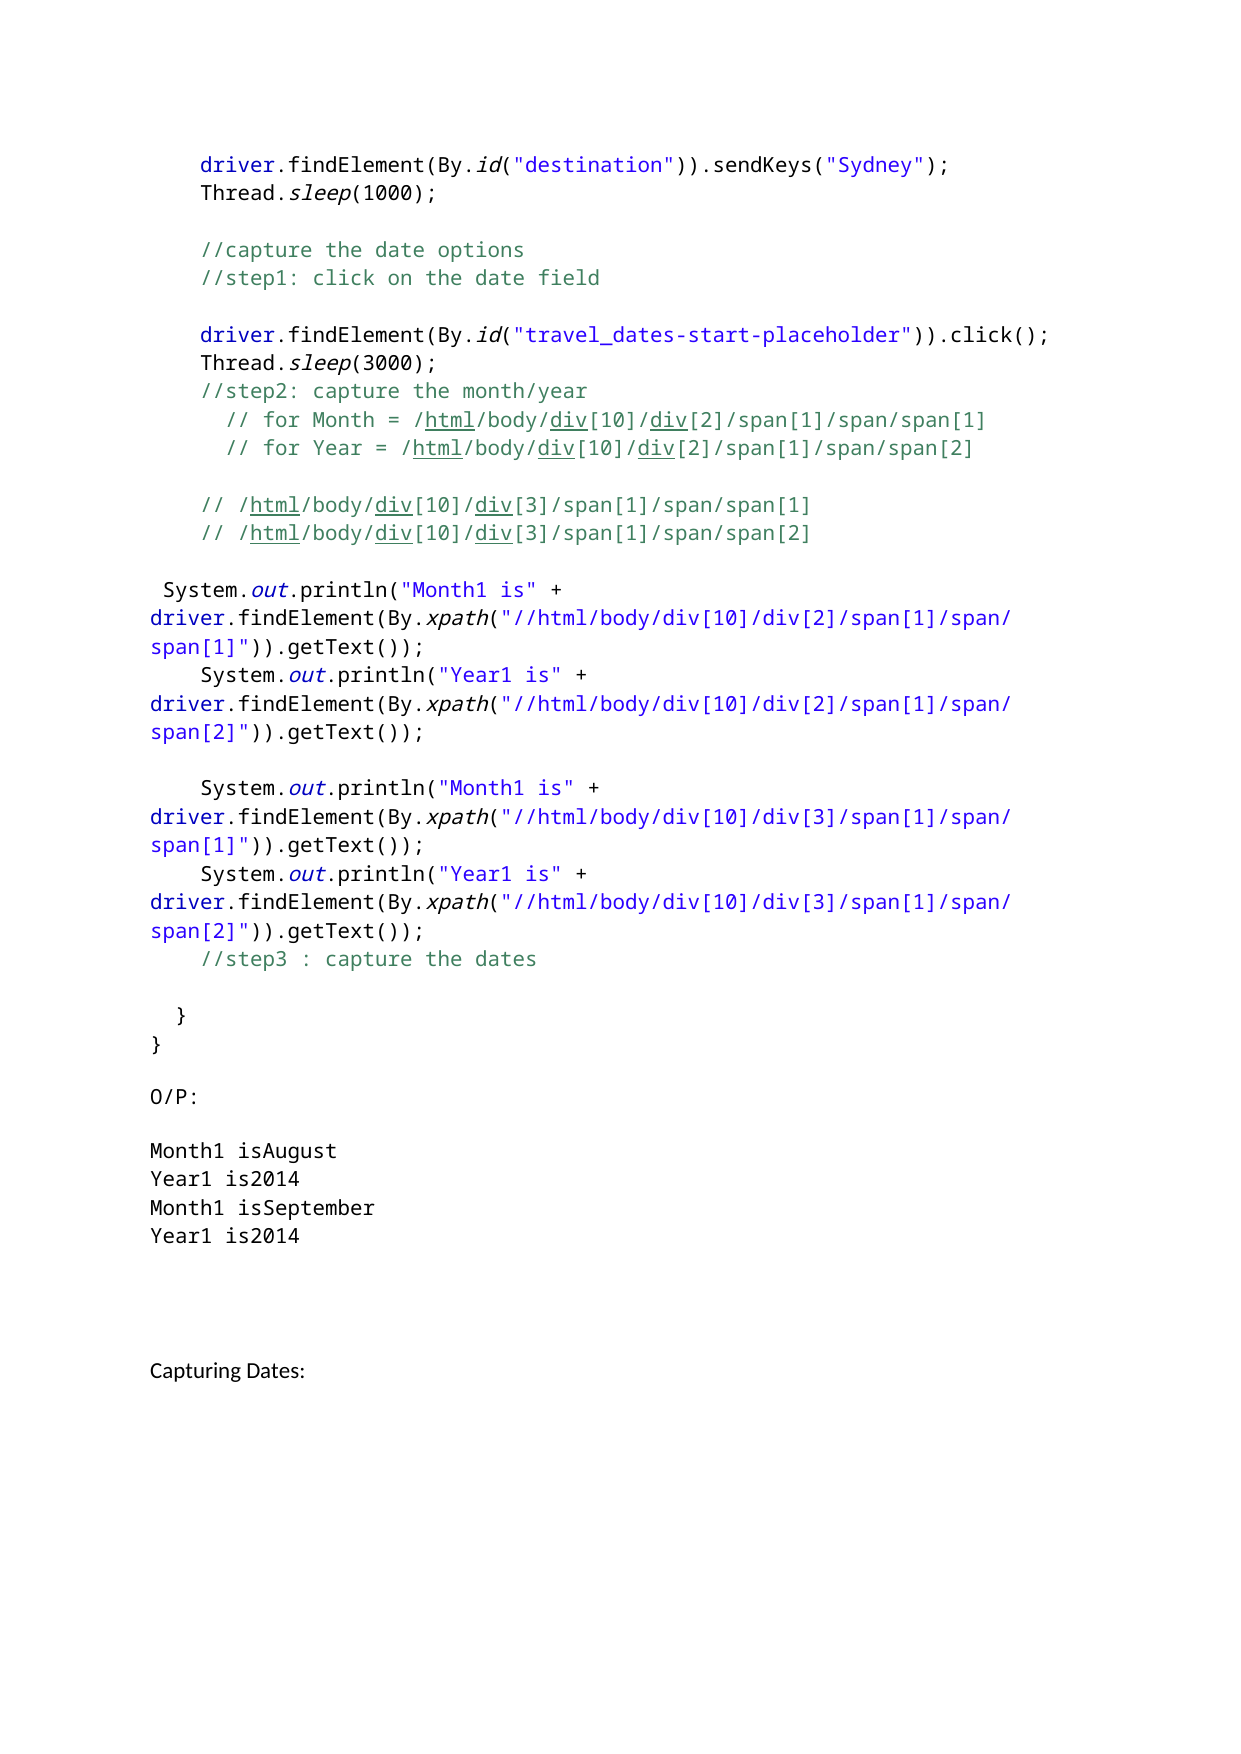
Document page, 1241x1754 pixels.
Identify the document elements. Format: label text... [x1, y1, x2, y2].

text System.out.println("Year1 is" + driver.findElement(By.xpath("//html/body/div[10]/div[3]/span[1]/span/span[2]")).getText()); [150, 859, 1090, 944]
text System.out.println("Month1 is" + driver.findElement(By.xpath("//html/body/div[10]/div[2]/span[1]/span/span[1]")).getText()); [150, 575, 1090, 660]
text System.out.println("Year1 is" + driver.findElement(By.xpath("//html/body/div[10]/div[2]/span[1]/span/span[2]")).getText()); [150, 660, 1090, 746]
text // for Month = /html/body/div[10]/div[2]/span[1]/span/span[1] [150, 405, 1090, 433]
text Month1 isAugust [150, 1136, 1090, 1164]
text Year1 is2014 [150, 1221, 1090, 1250]
text Year1 is2014 [150, 1164, 1090, 1193]
text //step1: click on the date field [150, 263, 1090, 292]
text Thread.sleep(1000); [150, 178, 1090, 207]
text Capturing Dates: [150, 1356, 1090, 1384]
text driver.findElement(By.id("travel_dates-start-placeholder")).click(); [150, 320, 1090, 348]
text Month1 isSeptember [150, 1193, 1090, 1221]
text } [150, 1029, 1090, 1057]
text // /html/body/div[10]/div[3]/span[1]/span/span[2] [150, 518, 1090, 547]
text // for Year = /html/body/div[10]/div[2]/span[1]/span/span[2] [150, 433, 1090, 462]
text driver.findElement(By.id("destination")).sendKeys("Sydney"); [150, 150, 1090, 178]
text } [150, 1001, 1090, 1029]
text O/P: [150, 1082, 1090, 1111]
text //capture the date options [150, 235, 1090, 263]
text //step2: capture the month/year [150, 377, 1090, 405]
text System.out.println("Month1 is" + driver.findElement(By.xpath("//html/body/div[10]/div[3]/span[1]/span/span[1]")).getText()); [150, 773, 1090, 859]
text Thread.sleep(3000); [150, 348, 1090, 377]
text // /html/body/div[10]/div[3]/span[1]/span/span[1] [150, 490, 1090, 518]
text //step3 : capture the dates [150, 944, 1090, 973]
